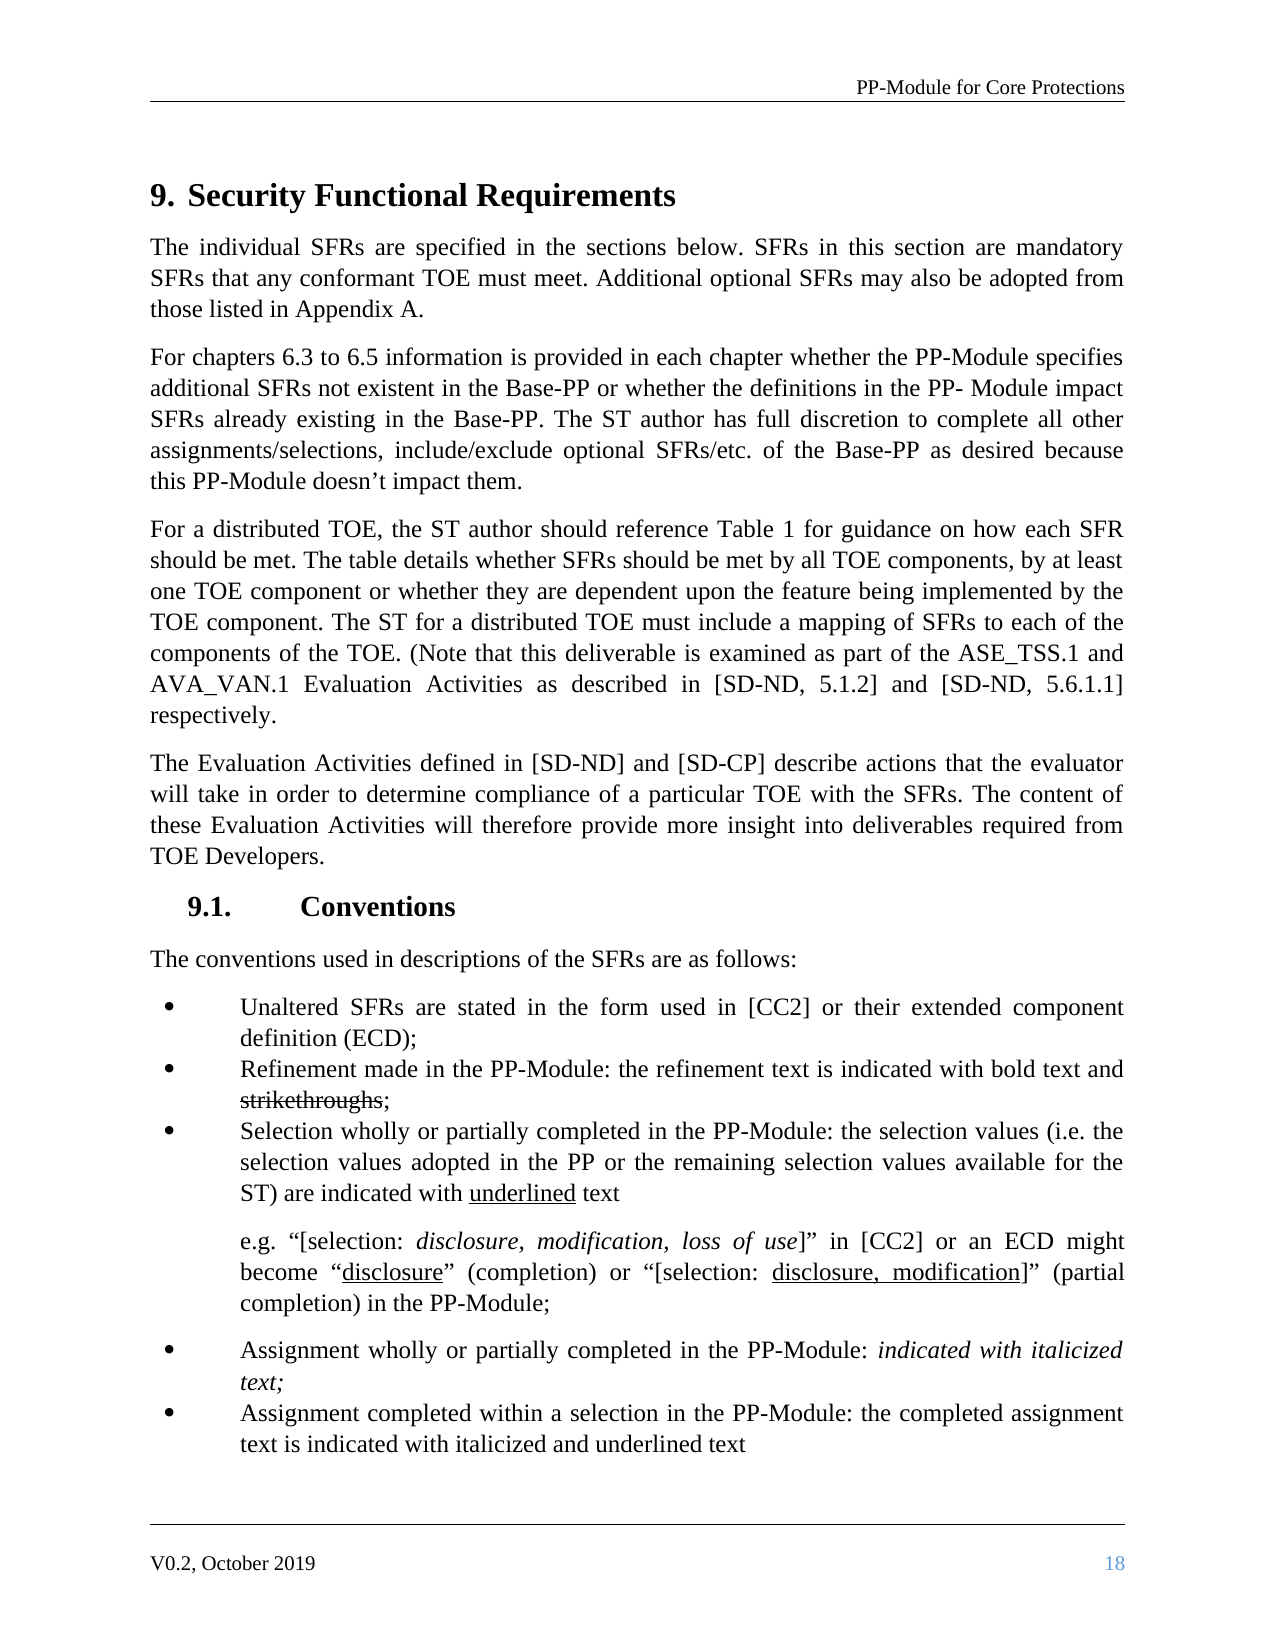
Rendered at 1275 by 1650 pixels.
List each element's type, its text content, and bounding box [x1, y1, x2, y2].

list Assignment completed within a selection in the PP-Module: the completed assignment text is indicated with italicized and underlined text [165, 1398, 1125, 1457]
list Unaltered SFRs are stated in the form used in [CC2] or their extended component definition (ECD); [165, 992, 1125, 1052]
list Refinement made in the PP-Module: the refinement text is indicated with bold text and strikethroughs; [165, 1054, 1125, 1114]
subtitle Security Functional Requirements [150, 175, 1125, 213]
text The Evaluation Activities defined in [SD-ND] and [SD-CP] describe actions that the evaluator will take in order to determine compliance of a particular TOE with the SFRs. The content of these Evaluation Activities will therefore provide more insight into deliverables required from TOE Developers. [150, 748, 1125, 870]
text e.g. “[selection: disclosure, modification, loss of use]” in [CC2] or an ECD might become “disclosure” (completion) or “[selection: disclosure, modification]” (partial completion) in the PP-Module; [240, 1226, 1125, 1317]
text The individual SFRs are specified in the sections below. SFRs in this section are mandatory SFRs that any conformant TOE must meet. Additional optional SFRs may also be adopted from those listed in Appendix A. [150, 232, 1125, 323]
text For a distributed TOE, the ST author should reference Table 1 for guidance on how each SFR should be met. The table details whether SFRs should be met by all TOE components, by at least one TOE component or whether they are dependent upon the feature being implemented by the TOE component. The ST for a distributed TOE must include a mapping of SFRs to each of the components of the TOE. (Note that this deliverable is examined as part of the ASE_TSS.1 and AVA_VAN.1 Evaluation Activities as described in [SD-ND, 5.1.2] and [SD-ND, 5.6.1.1] respectively. [150, 514, 1125, 729]
text For chapters 6.3 to 6.5 information is provided in each chapter whether the PP-Module specifies additional SFRs not existent in the Base-PP or whether the definitions in the PP- Module impact SFRs already existing in the Base-PP. The ST author has full discretion to complete all other assignments/selections, include/exclude optional SFRs/etc. of the Base-PP as desired because this PP-Module doesn’t impact them. [150, 342, 1125, 495]
text The conventions used in descriptions of the SFRs are as follows: [150, 944, 1125, 973]
subtitle Conventions [187, 889, 1125, 922]
list Assignment wholly or partially completed in the PP-Module: indicated with italicized text; [165, 1336, 1125, 1395]
list Selection wholly or partially completed in the PP-Module: the selection values (i.e. the selection values adopted in the PP or the remaining selection values available for the ST) are indicated with underlined text [165, 1116, 1125, 1207]
